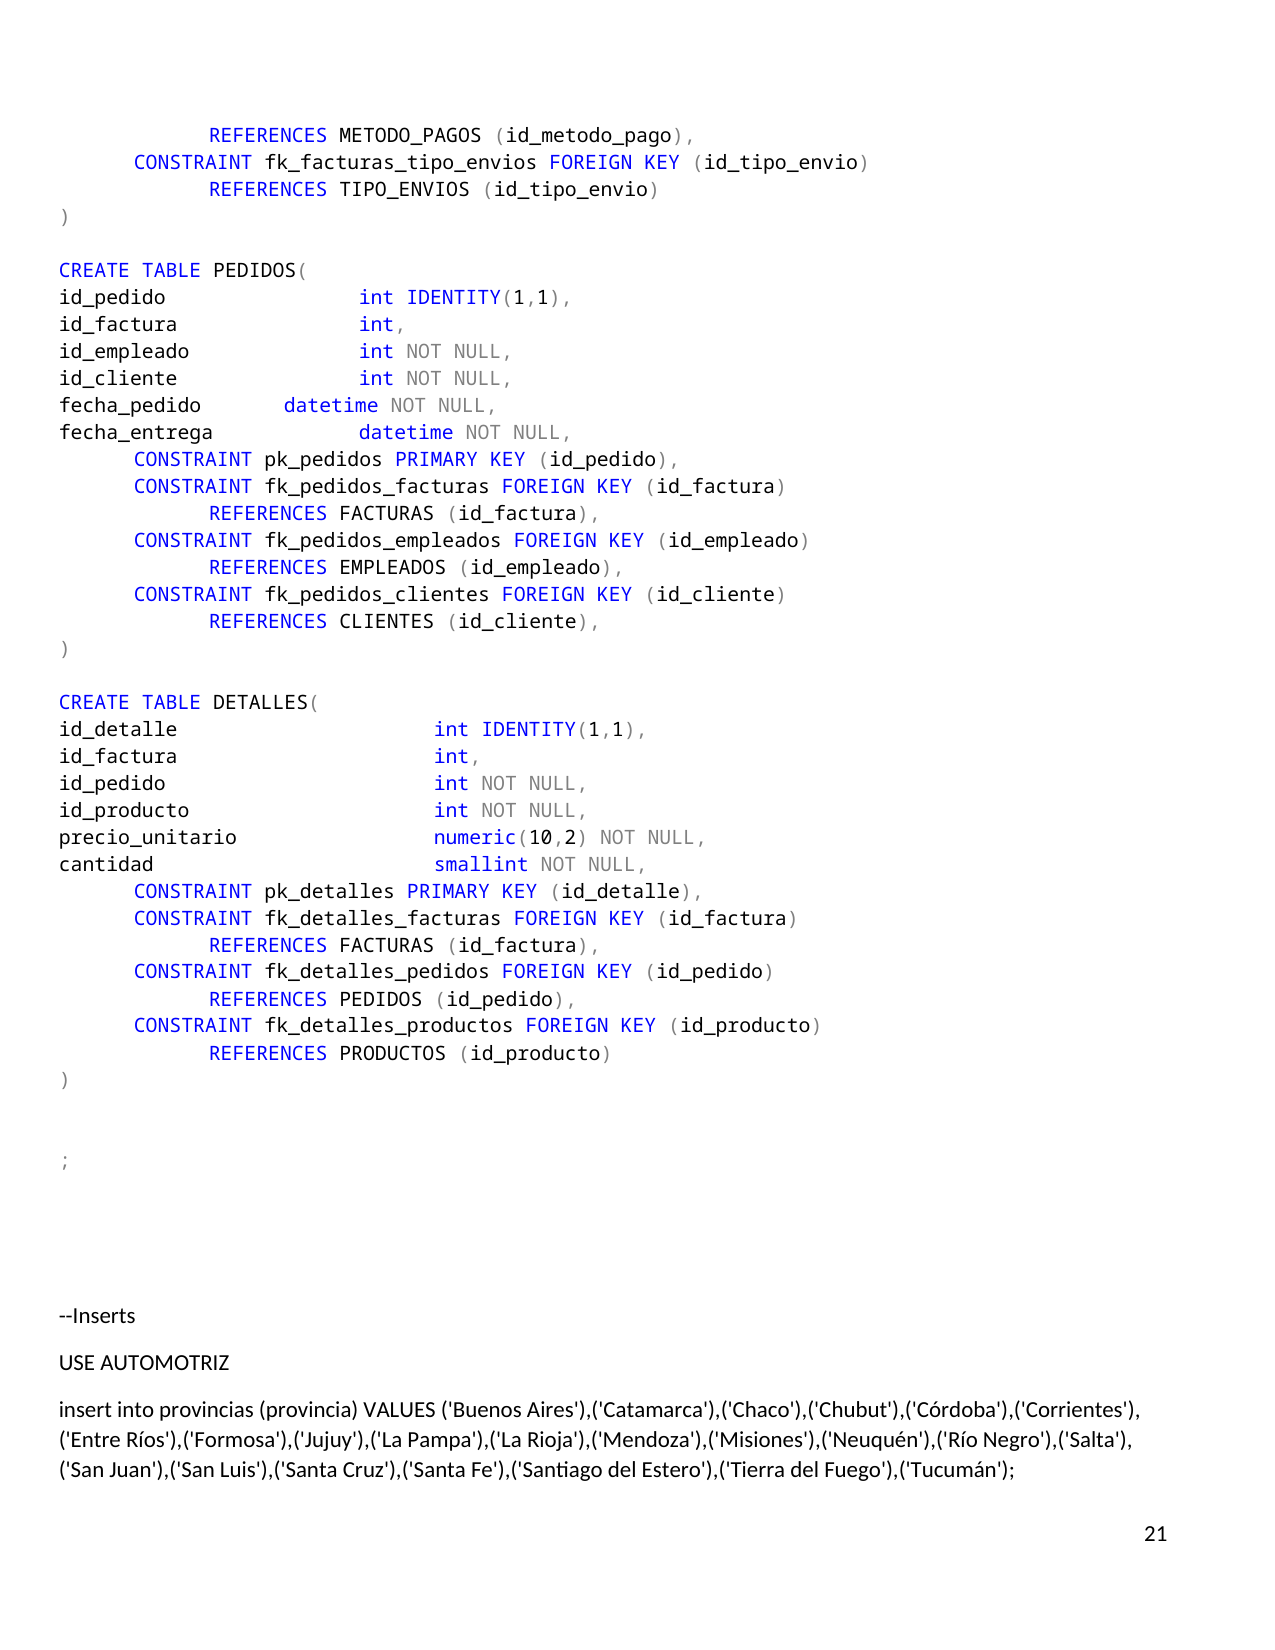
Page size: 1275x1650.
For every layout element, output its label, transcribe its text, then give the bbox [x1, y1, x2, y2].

text cantidad smallint NOT NULL, [58, 850, 1167, 877]
text fecha_pedido datetime NOT NULL, [58, 391, 1167, 418]
text ) [58, 634, 1167, 661]
text id_empleado int NOT NULL, [58, 337, 1167, 364]
text CREATE TABLE PEDIDOS( [58, 256, 1167, 283]
text CONSTRAINT fk_detalles_pedidos FOREIGN KEY (id_pedido) [58, 958, 1167, 985]
text USE AUTOMOTRIZ [58, 1348, 1167, 1376]
text precio_unitario numeric(10,2) NOT NULL, [58, 823, 1167, 850]
text CONSTRAINT fk_detalles_facturas FOREIGN KEY (id_factura) [58, 904, 1167, 931]
text CONSTRAINT fk_facturas_tipo_envios FOREIGN KEY (id_tipo_envio) [58, 148, 1167, 175]
text CONSTRAINT pk_pedidos PRIMARY KEY (id_pedido), [58, 445, 1167, 472]
text CONSTRAINT fk_detalles_productos FOREIGN KEY (id_producto) [58, 1012, 1167, 1039]
text id_factura int, [58, 310, 1167, 337]
text ) [58, 1066, 1167, 1093]
text insert into provincias (provincia) VALUES ('Buenos Aires'),('Catamarca'),('Chaco'),('Chubut'),('Córdoba'),('Corrientes'),('Entre Ríos'),('Formosa'),('Jujuy'),('La Pampa'),('La Rioja'),('Mendoza'),('Misiones'),('Neuquén'),('Río Negro'),('Salta'),('San Juan'),('San Luis'),('Santa Cruz'),('Santa Fe'),('Santiago del Estero'),('Tierra del Fuego'),('Tucumán'); [58, 1395, 1167, 1484]
text id_factura int, [58, 742, 1167, 769]
text id_cliente int NOT NULL, [58, 364, 1167, 391]
text ) [58, 202, 1167, 229]
text REFERENCES PRODUCTOS (id_producto) [58, 1039, 1167, 1066]
text id_producto int NOT NULL, [58, 796, 1167, 823]
text REFERENCES CLIENTES (id_cliente), [58, 607, 1167, 634]
text CONSTRAINT fk_pedidos_clientes FOREIGN KEY (id_cliente) [58, 580, 1167, 607]
text REFERENCES FACTURAS (id_factura), [58, 499, 1167, 526]
text REFERENCES TIPO_ENVIOS (id_tipo_envio) [58, 175, 1167, 202]
text CREATE TABLE DETALLES( [58, 688, 1167, 715]
text CONSTRAINT fk_pedidos_empleados FOREIGN KEY (id_empleado) [58, 526, 1167, 553]
text CONSTRAINT pk_detalles PRIMARY KEY (id_detalle), [58, 877, 1167, 904]
text REFERENCES EMPLEADOS (id_empleado), [58, 553, 1167, 580]
text CONSTRAINT fk_pedidos_facturas FOREIGN KEY (id_factura) [58, 472, 1167, 499]
text REFERENCES METODO_PAGOS (id_metodo_pago), [58, 121, 1167, 148]
text id_pedido int NOT NULL, [58, 769, 1167, 796]
text id_pedido int IDENTITY(1,1), [58, 283, 1167, 310]
text REFERENCES PEDIDOS (id_pedido), [58, 985, 1167, 1012]
text --Inserts [58, 1301, 1167, 1329]
text REFERENCES FACTURAS (id_factura), [58, 931, 1167, 958]
text id_detalle int IDENTITY(1,1), [58, 715, 1167, 742]
text fecha_entrega datetime NOT NULL, [58, 418, 1167, 445]
text ; [58, 1147, 1167, 1174]
